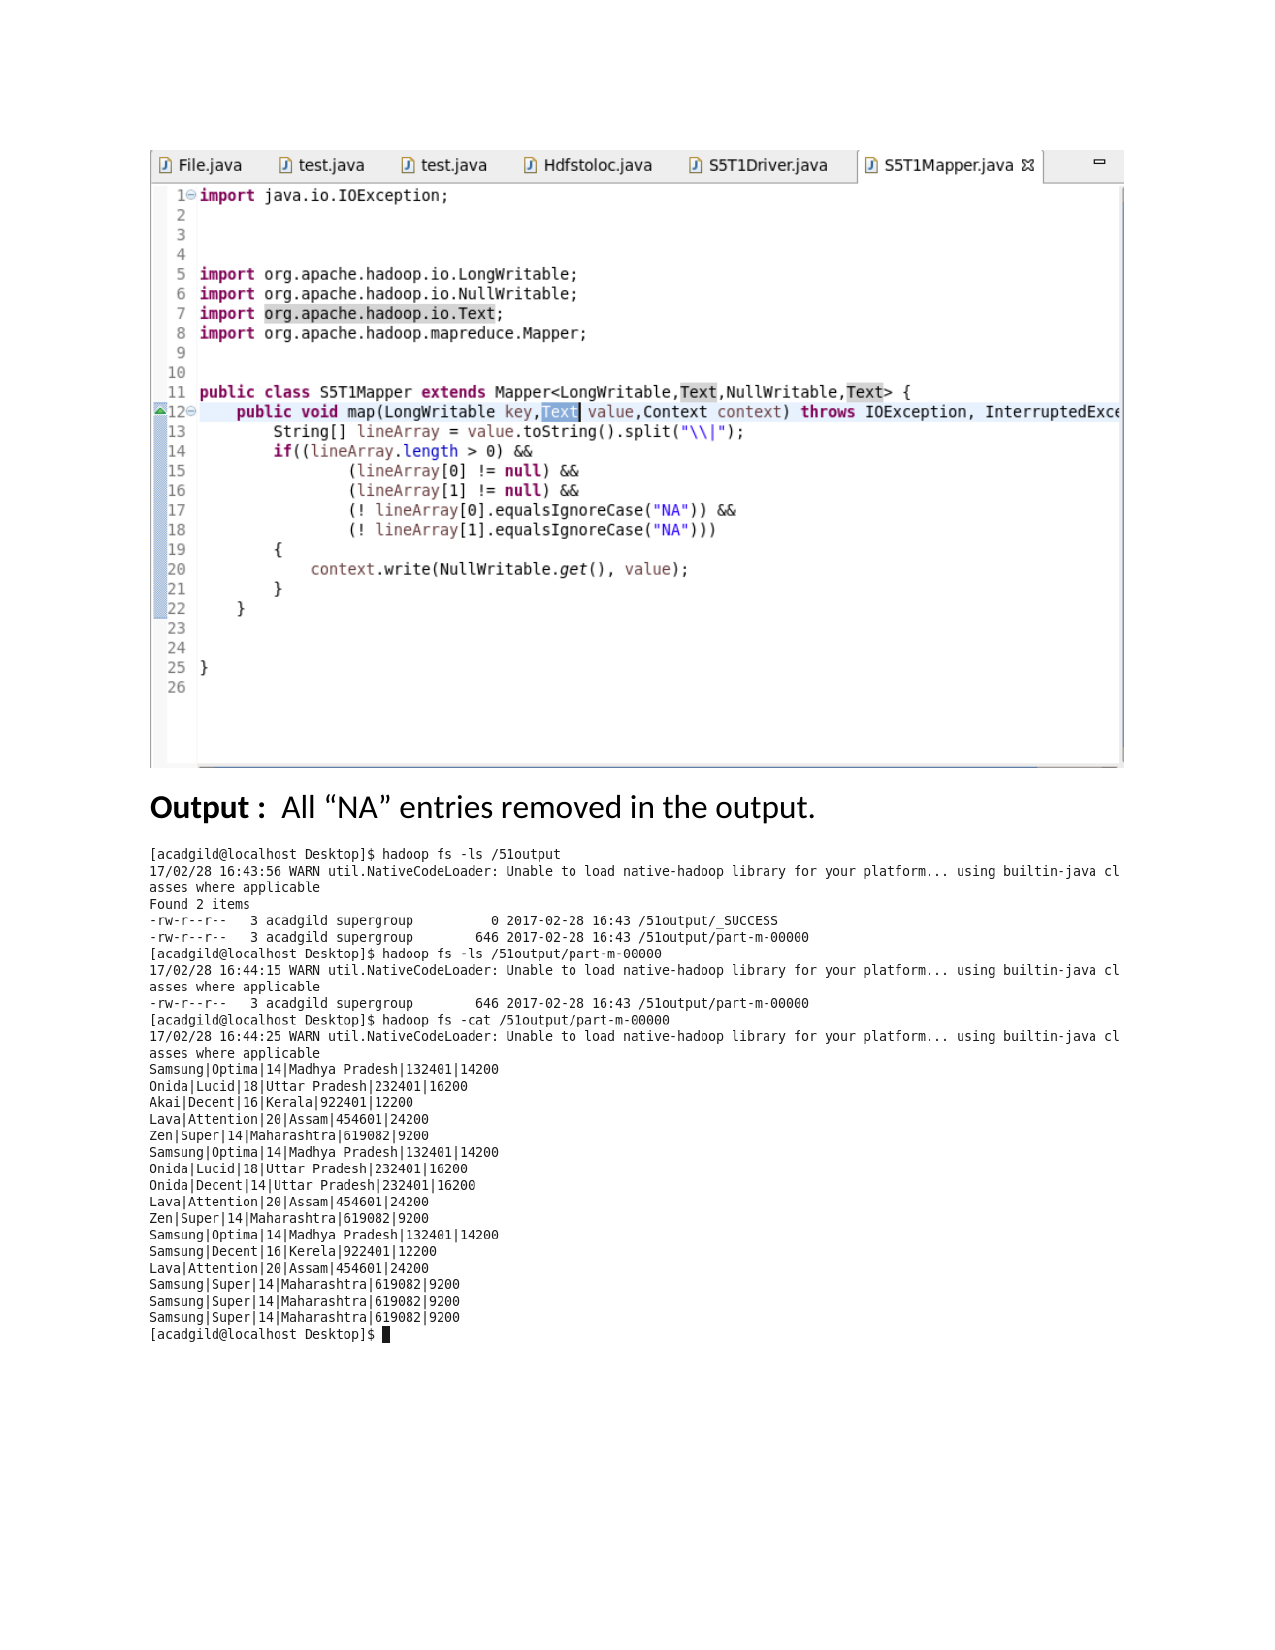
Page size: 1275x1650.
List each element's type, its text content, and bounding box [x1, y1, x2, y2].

text Output : All “NA” entries removed in the output. [150, 786, 1125, 827]
picture [150, 150, 1124, 768]
picture [150, 847, 1124, 1346]
